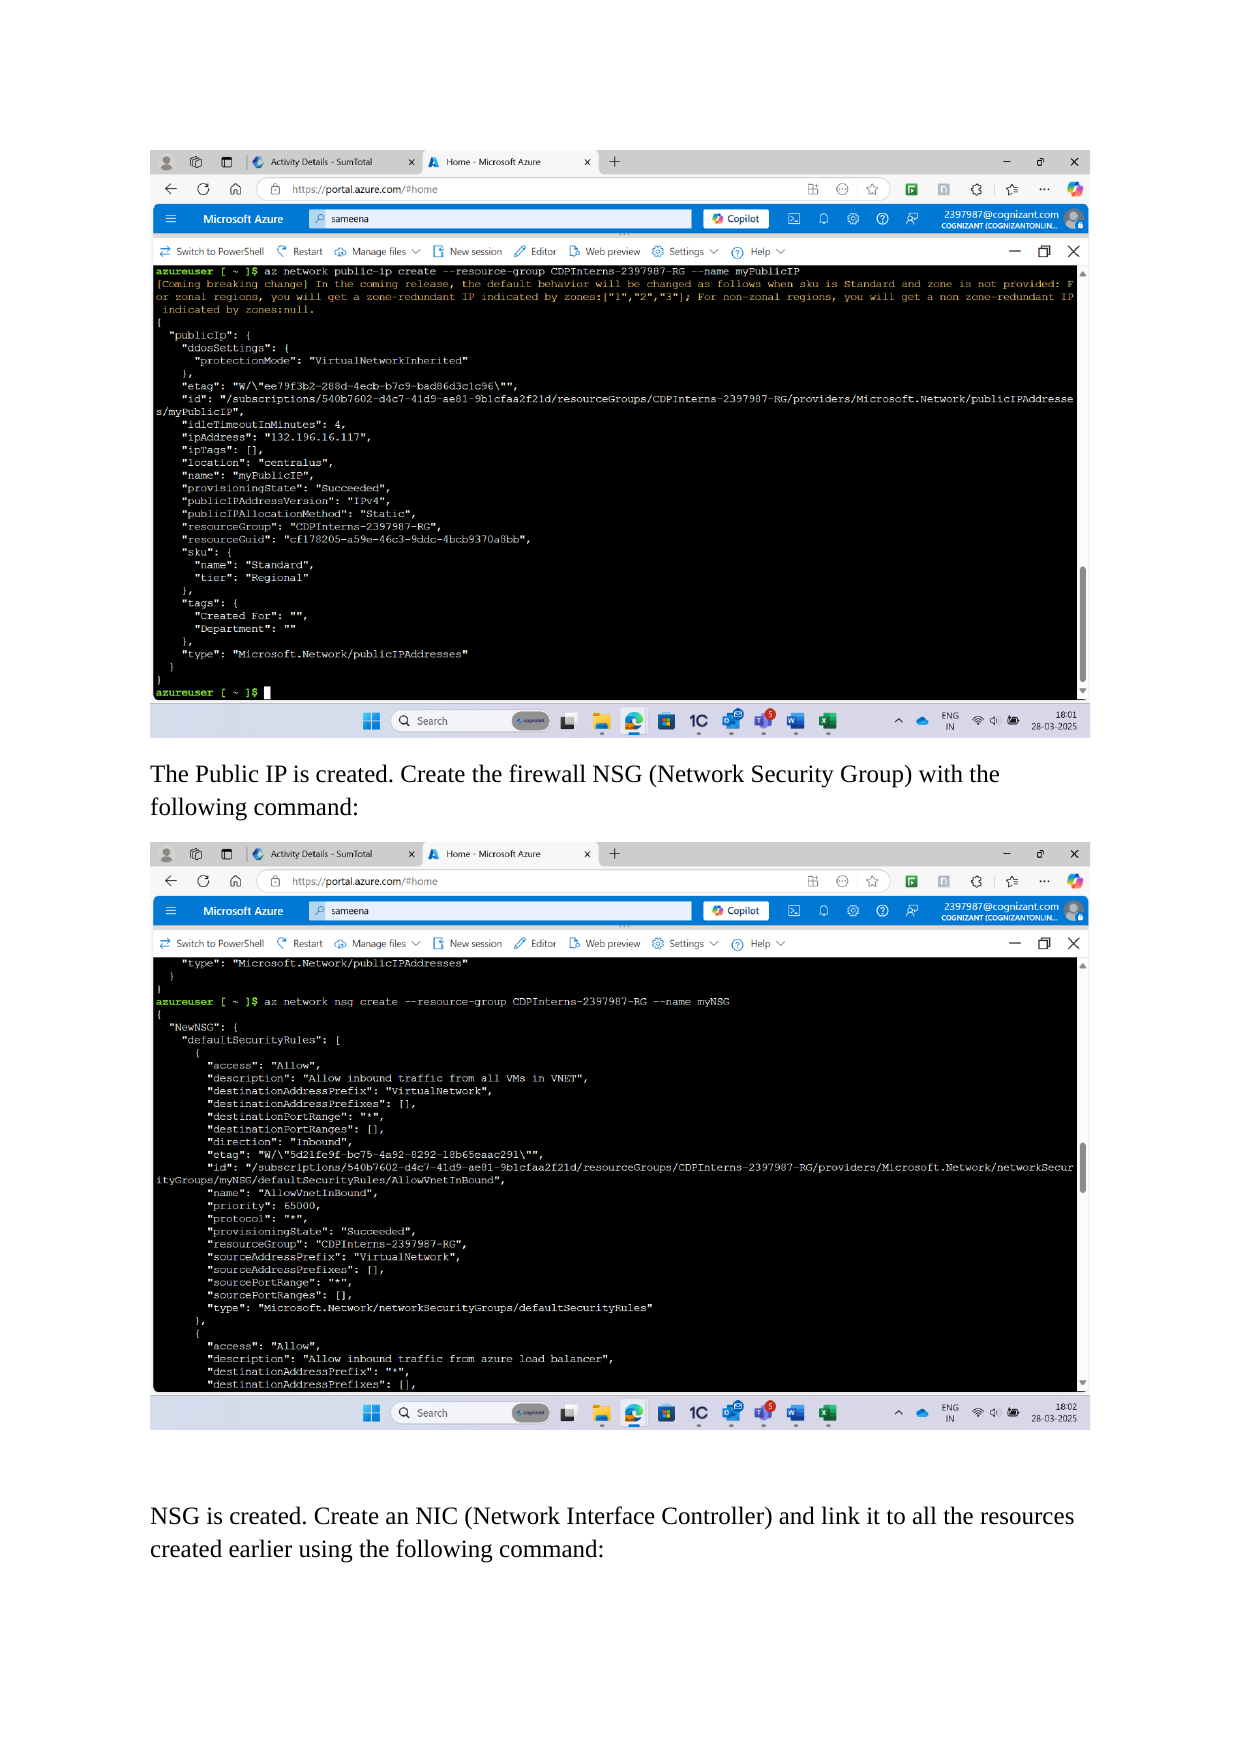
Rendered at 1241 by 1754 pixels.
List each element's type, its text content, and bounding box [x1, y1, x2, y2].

text The Public IP is created. Create the firewall NSG (Network Security Group) with the following command: [150, 759, 1090, 821]
picture [150, 150, 1091, 738]
text NSG is created. Create an NIC (Network Interface Controller) and link it to all the resources created earlier using the following command: [150, 1501, 1090, 1563]
picture [150, 842, 1091, 1430]
